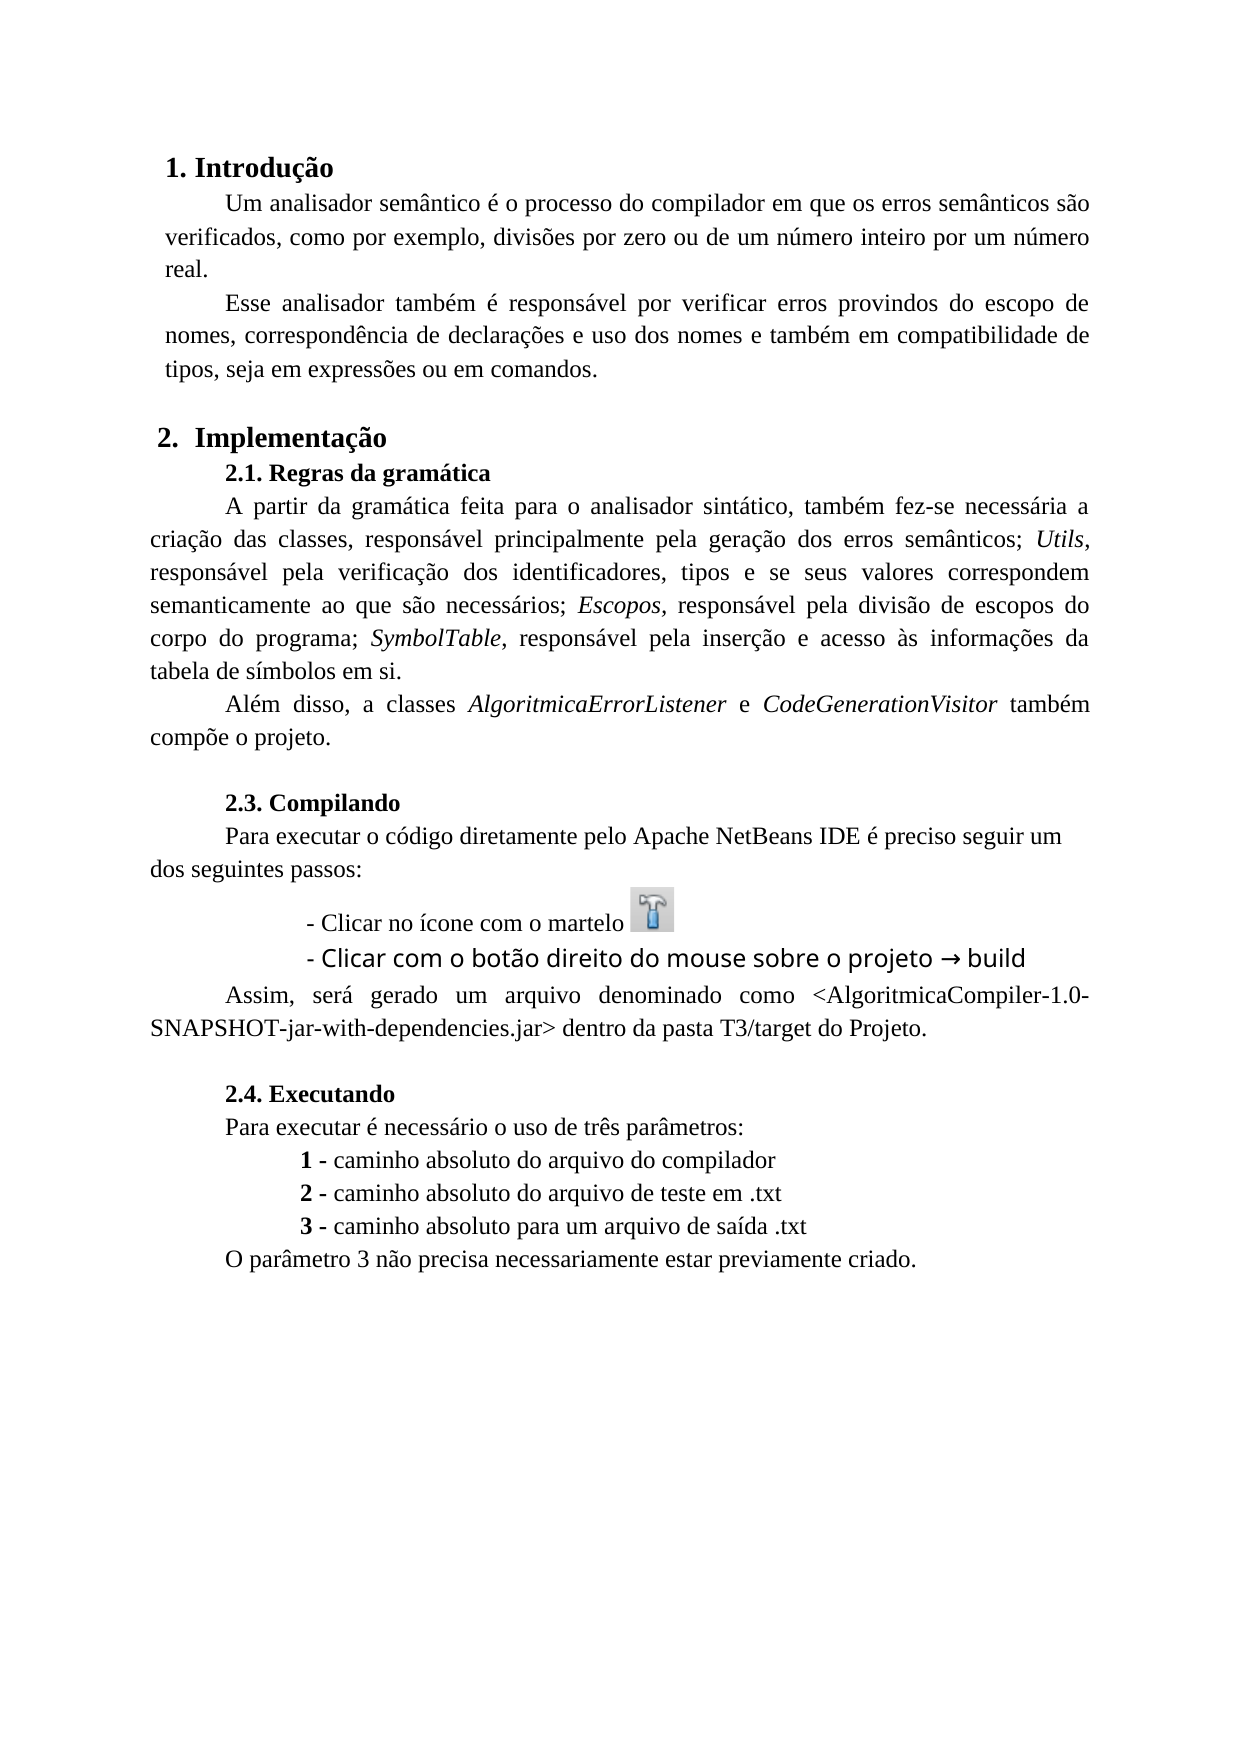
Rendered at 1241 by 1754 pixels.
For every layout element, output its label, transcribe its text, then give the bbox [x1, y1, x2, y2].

text 3 - caminho absoluto para um arquivo de saída .txt [225, 1211, 1090, 1240]
text O parâmetro 3 não precisa necessariamente estar previamente criado. [150, 1244, 1090, 1273]
text Para executar é necessário o uso de três parâmetros: [150, 1112, 1090, 1141]
text 2.4. Executando [150, 1079, 1090, 1108]
text - Clicar com o botão direito do mouse sobre o projeto → build [150, 941, 1090, 975]
list Introdução [165, 150, 1090, 183]
text Um analisador semântico é o processo do compilador em que os erros semânticos são verificados, como por exemplo, divisões por zero ou de um número inteiro por um número real. [165, 188, 1090, 283]
text Para executar o código diretamente pelo Apache NetBeans IDE é preciso seguir um dos seguintes passos: [150, 821, 1090, 883]
text 2.3. Compilando [150, 788, 1090, 817]
text A partir da gramática feita para o analisador sintático, também fez-se necessária a criação das classes, responsável principalmente pela geração dos erros semânticos; Utils, responsável pela verificação dos identificadores, tipos e se seus valores correspondem semanticamente ao que são necessários; Escopos, responsável pela divisão de escopos do corpo do programa; SymbolTable, responsável pela inserção e acesso às informações da tabela de símbolos em si. [150, 491, 1090, 685]
text 1 - caminho absoluto do arquivo do compilador [225, 1145, 1090, 1174]
text Além disso, a classes AlgoritmicaErrorListener e CodeGenerationVisitor também compõe o projeto. [150, 689, 1090, 751]
text 2.1. Regras da gramática [150, 458, 1090, 487]
picture [630, 887, 675, 932]
text 2 - caminho absoluto do arquivo de teste em .txt [225, 1178, 1090, 1207]
list Implementação [157, 420, 1090, 453]
text Assim, será gerado um arquivo denominado como <AlgoritmicaCompiler-1.0-SNAPSHOT-jar-with-dependencies.jar> dentro da pasta T3/target do Projeto. [150, 980, 1090, 1042]
text - Clicar no ícone com o martelo [150, 887, 1090, 937]
text Esse analisador também é responsável por verificar erros provindos do escopo de nomes, correspondência de declarações e uso dos nomes e também em compatibilidade de tipos, seja em expressões ou em comandos. [165, 288, 1090, 382]
